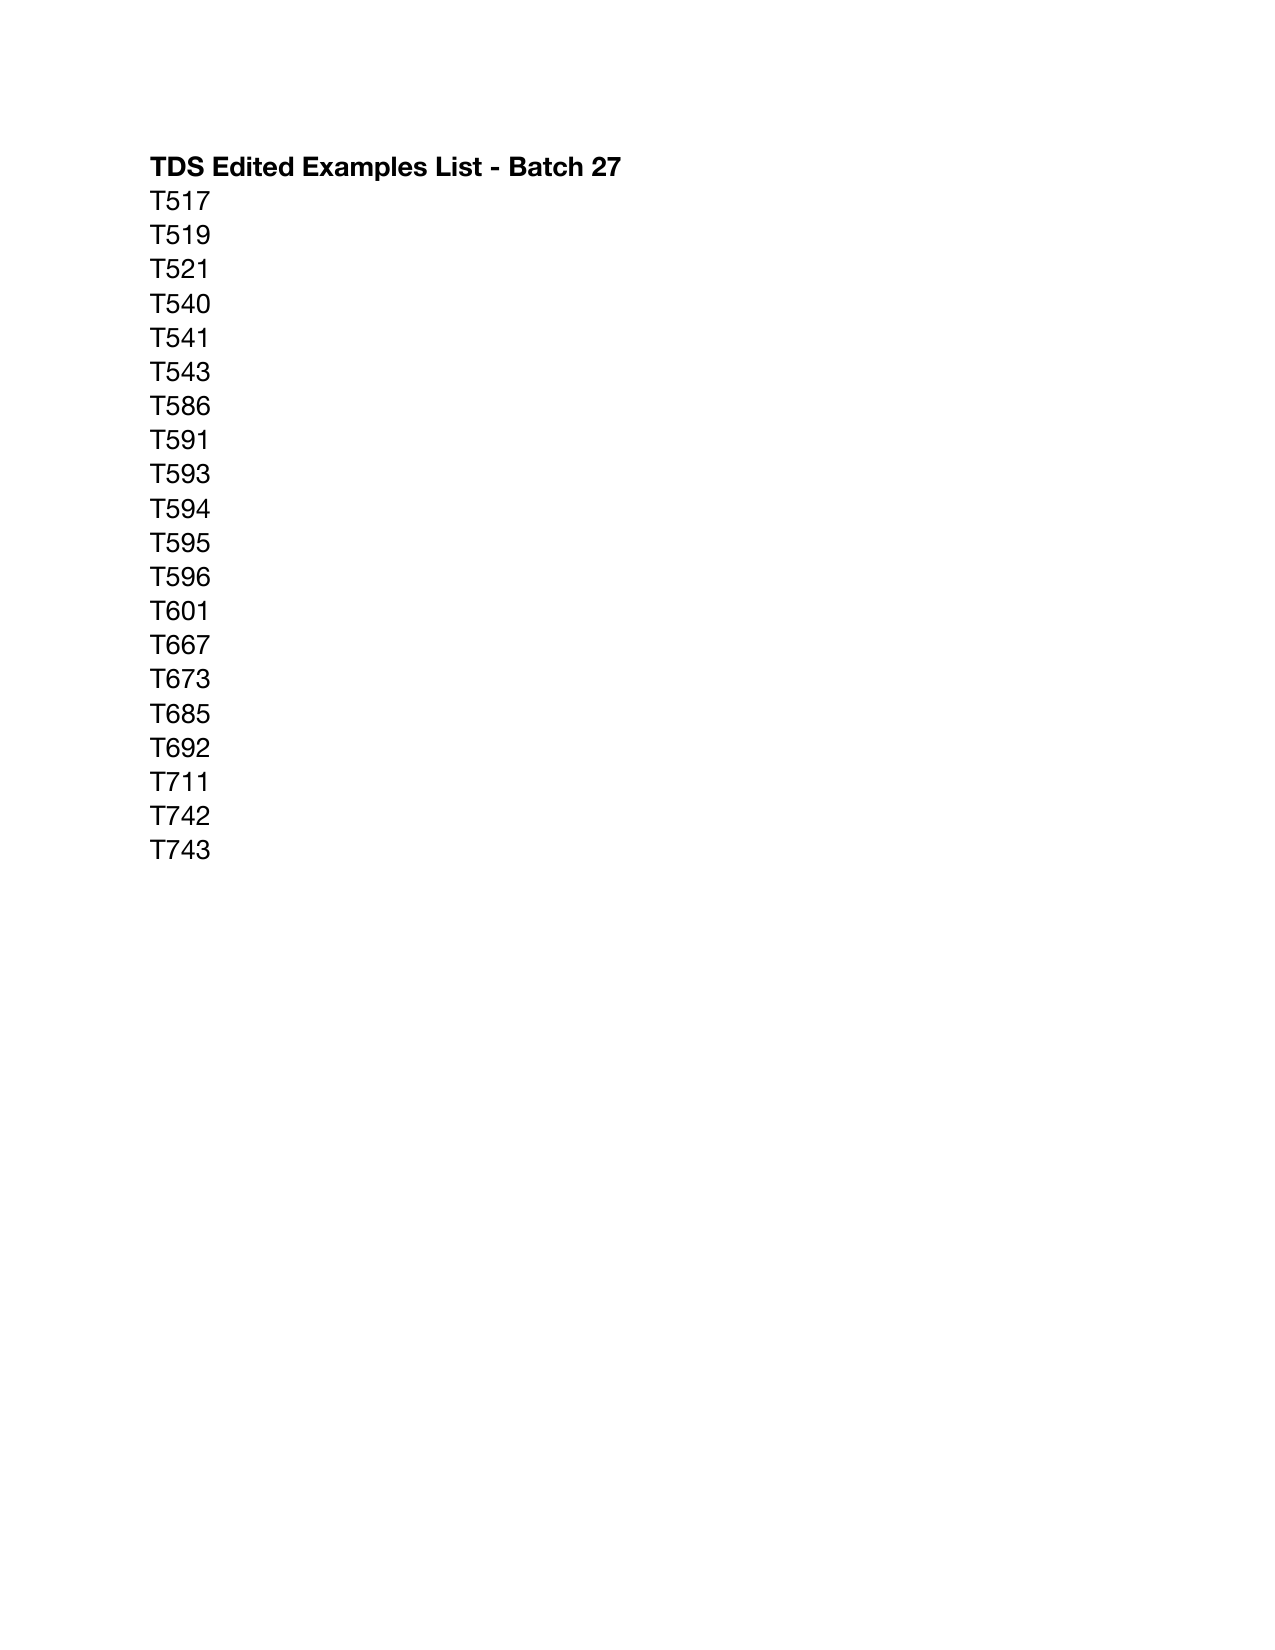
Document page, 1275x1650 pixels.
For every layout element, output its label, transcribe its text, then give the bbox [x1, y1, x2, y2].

text T594 [150, 492, 1125, 526]
text T743 [150, 833, 1125, 867]
text T692 [150, 731, 1125, 765]
text T521 [150, 252, 1125, 287]
text T591 [150, 423, 1125, 457]
text T601 [150, 594, 1125, 628]
text T540 [150, 287, 1125, 321]
text T595 [150, 526, 1125, 560]
text T742 [150, 799, 1125, 833]
text T685 [150, 697, 1125, 731]
text T596 [150, 560, 1125, 594]
text T667 [150, 628, 1125, 662]
text T711 [150, 765, 1125, 799]
text T543 [150, 355, 1125, 389]
text T593 [150, 457, 1125, 492]
text T673 [150, 662, 1125, 697]
text TDS Edited Examples List - Batch 27 [150, 150, 1125, 184]
text T586 [150, 389, 1125, 423]
text T541 [150, 321, 1125, 355]
text T519 [150, 218, 1125, 252]
text T517 [150, 184, 1125, 218]
